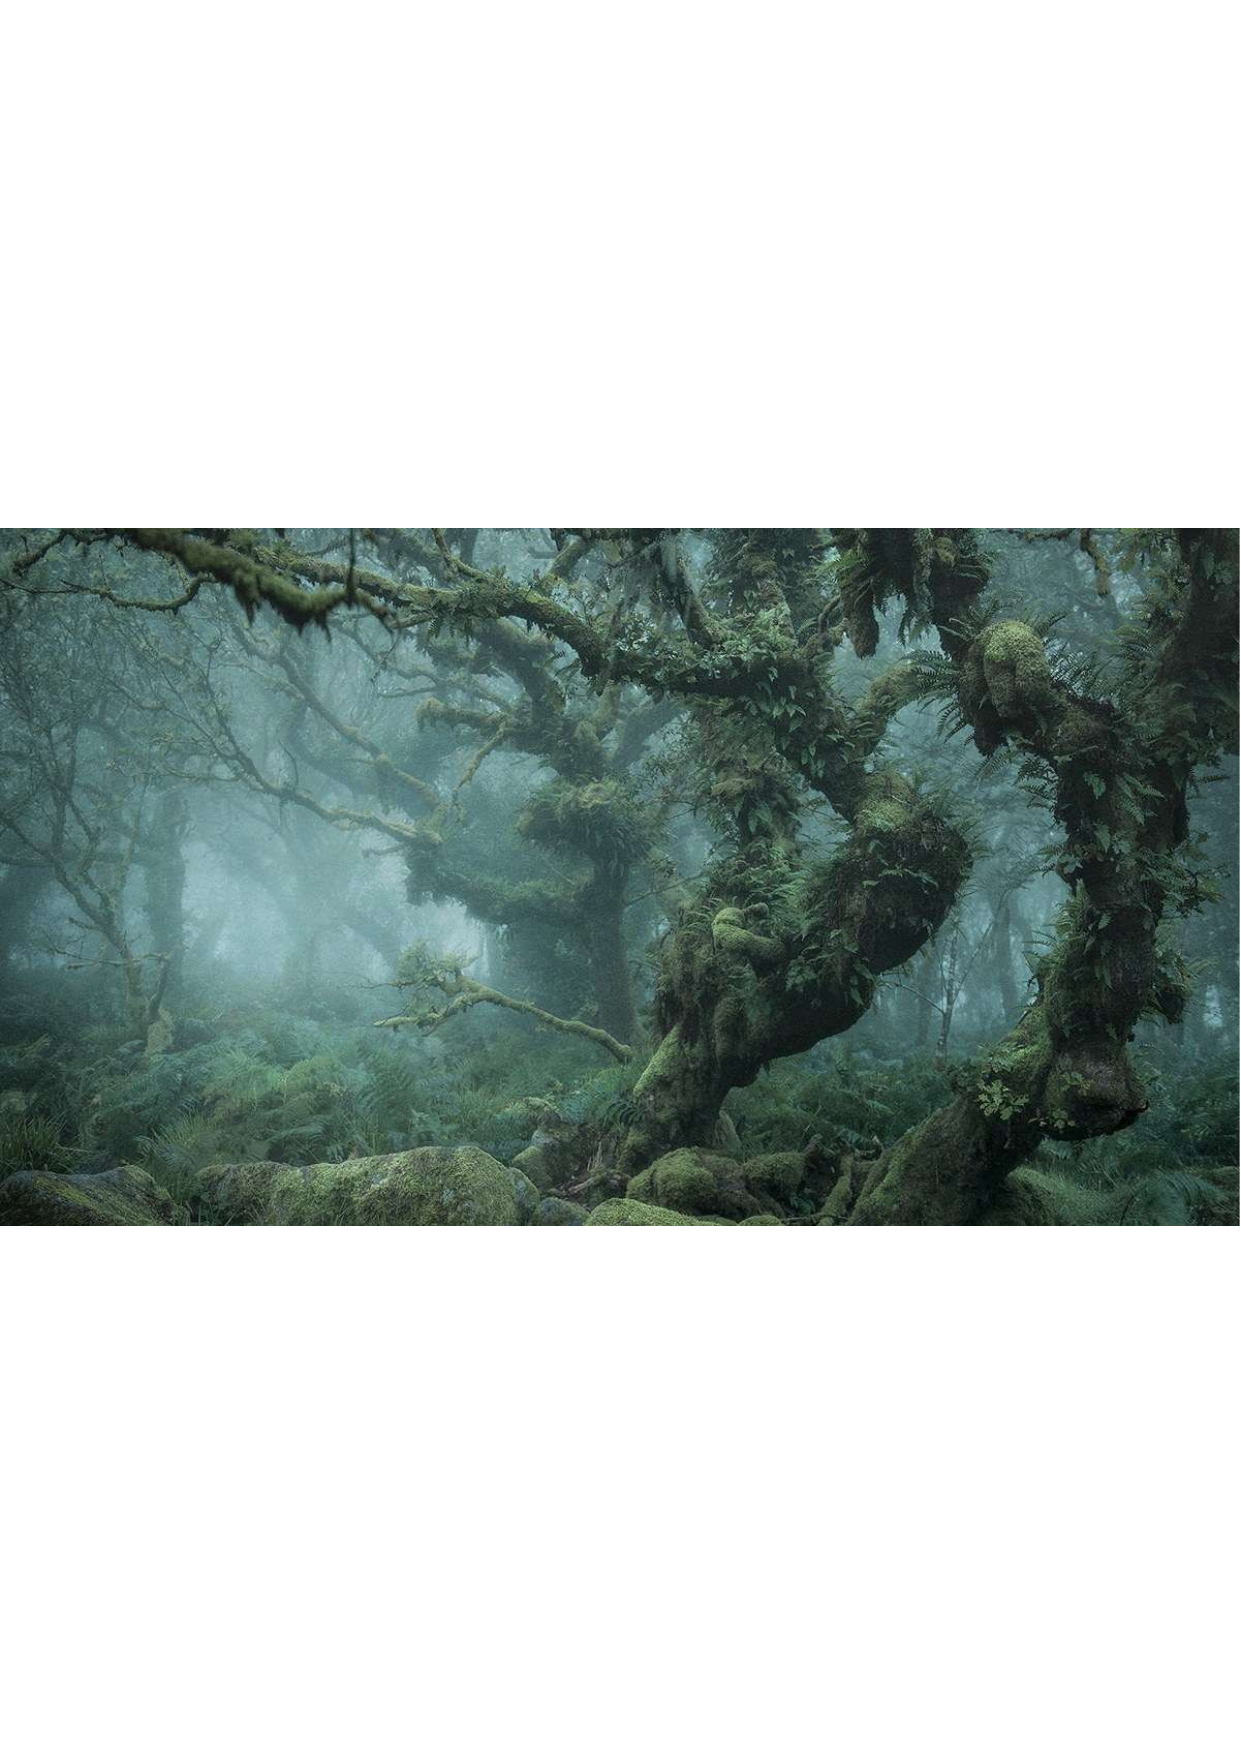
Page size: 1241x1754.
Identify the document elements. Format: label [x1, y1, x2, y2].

picture [0, 528, 1240, 1226]
